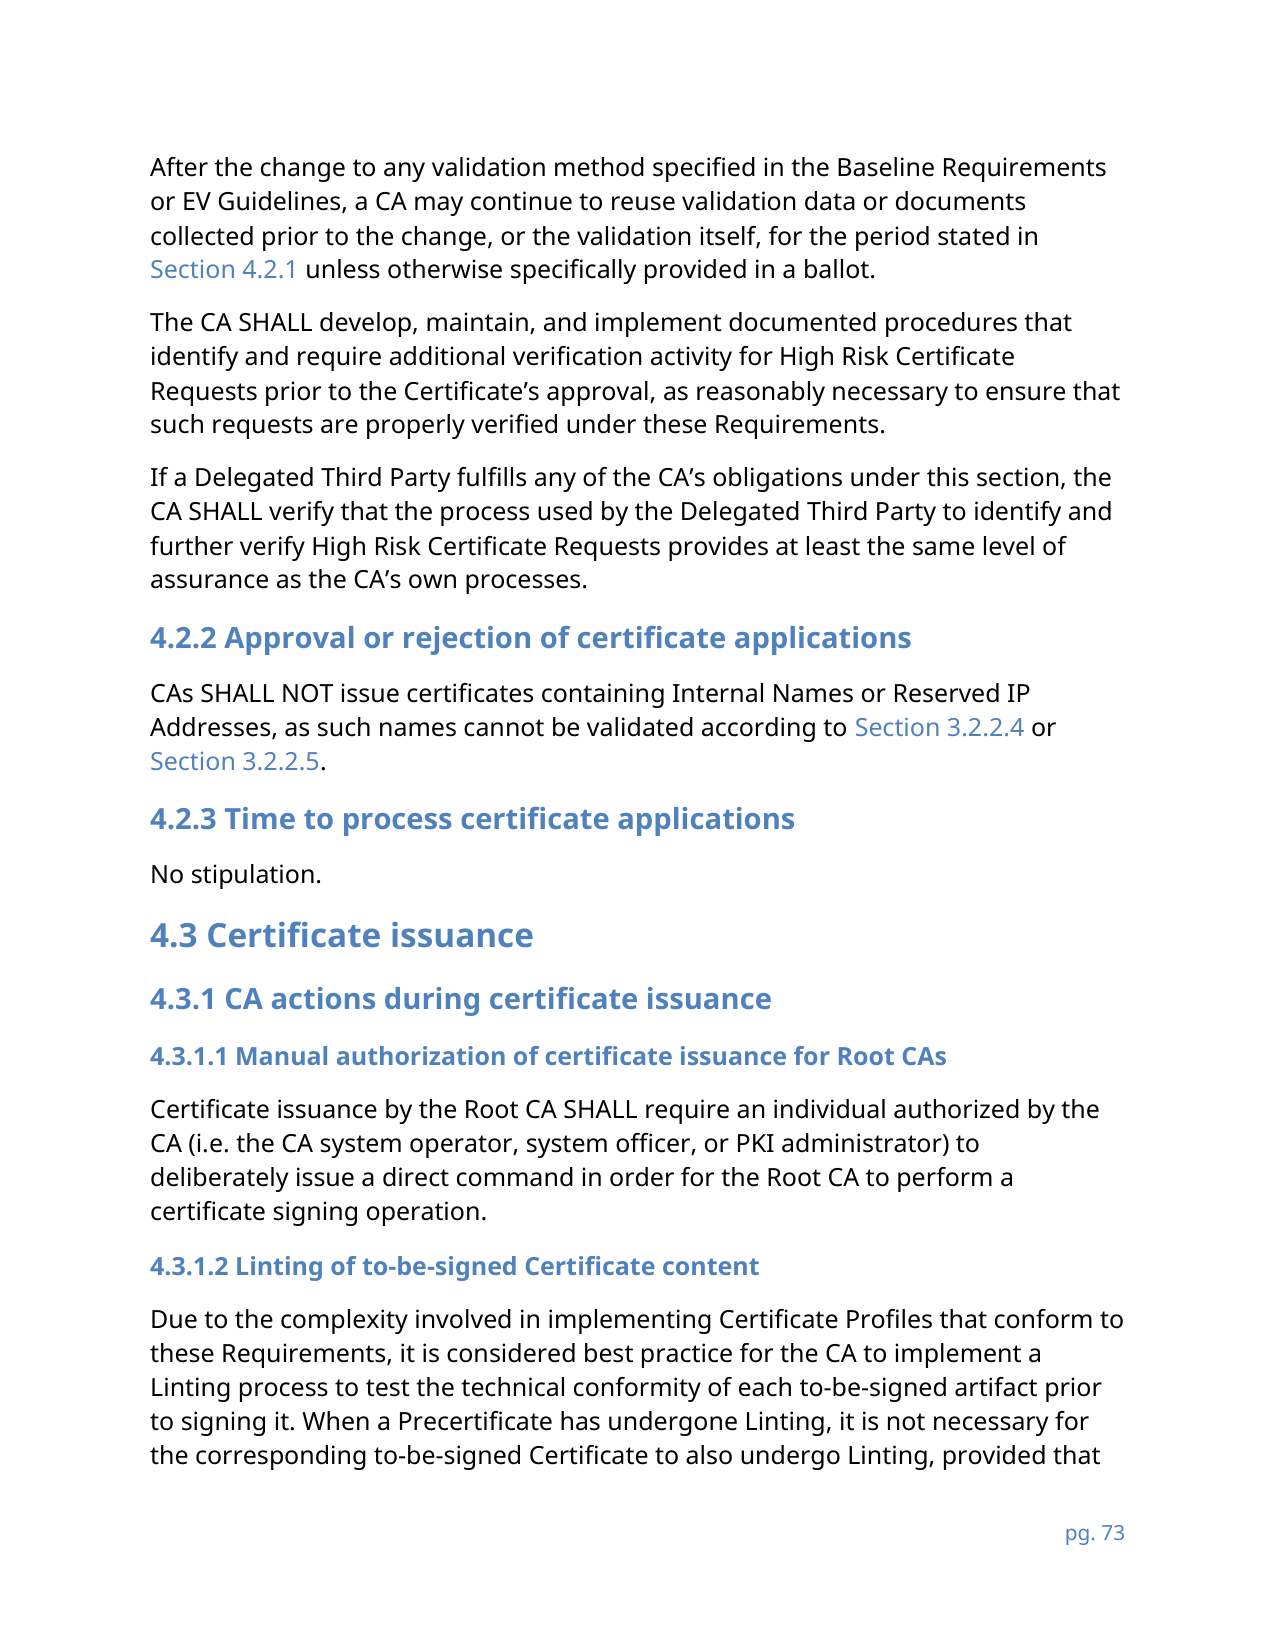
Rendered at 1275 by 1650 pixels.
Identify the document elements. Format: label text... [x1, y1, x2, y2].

subtitle 4.3.1.1 Manual authorization of certificate issuance for Root CAs [150, 1039, 1125, 1073]
subtitle 4.3.1 CA actions during certificate issuance [150, 978, 1125, 1018]
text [150, 1301, 1125, 1472]
subtitle 4.3 Certificate issuance [150, 912, 1125, 957]
subtitle 4.2.2 Approval or rejection of certificate applications [150, 617, 1125, 657]
text No stipulation. [150, 857, 1125, 891]
subtitle 4.3.1.2 Linting of to-be-signed Certificate content [150, 1248, 1125, 1283]
text After the change to any validation method specified in the Baseline Requirements or EV Guidelines, a CA may continue to reuse validation data or documents collected prior to the change, or the validation itself, for the period stated in Section 4.2.1 unless otherwise specifically provided in a ballot. [150, 150, 1125, 286]
text CAs SHALL NOT issue certificates containing Internal Names or Reserved IP Addresses, as such names cannot be validated according to Section 3.2.2.4 or Section 3.2.2.5. [150, 676, 1125, 778]
text Certificate issuance by the Root CA SHALL require an individual authorized by the CA (i.e. the CA system operator, system officer, or PKI administrator) to deliberately issue a direct command in order for the Root CA to perform a certificate signing operation. [150, 1091, 1125, 1228]
text If a Delegated Third Party fulfills any of the CA’s obligations under this section, the CA SHALL verify that the process used by the Delegated Third Party to identify and further verify High Risk Certificate Requests provides at least the same level of assurance as the CA’s own processes. [150, 460, 1125, 596]
subtitle 4.2.3 Time to process certificate applications [150, 798, 1125, 838]
text The CA SHALL develop, maintain, and implement documented procedures that identify and require additional verification activity for High Risk Certificate Requests prior to the Certificate’s approval, as reasonably necessary to ensure that such requests are properly verified under these Requirements. [150, 305, 1125, 441]
